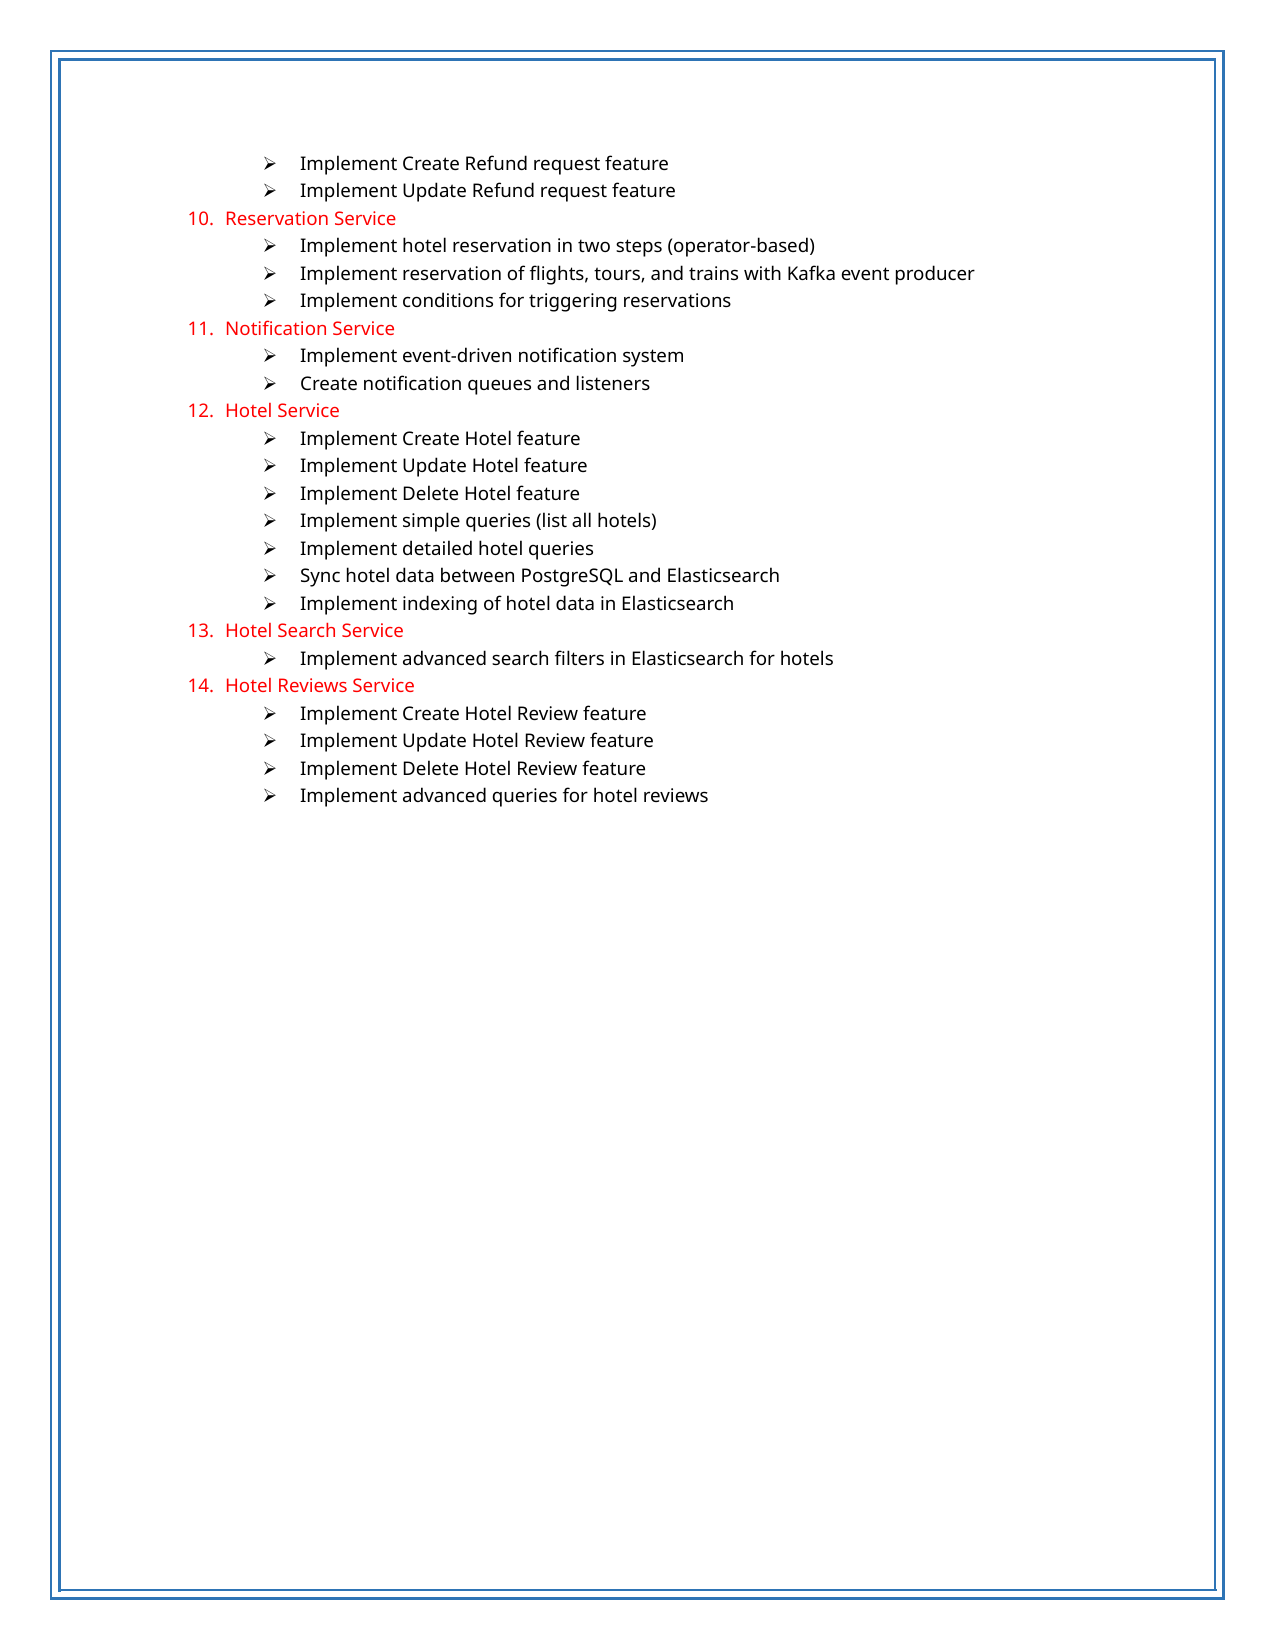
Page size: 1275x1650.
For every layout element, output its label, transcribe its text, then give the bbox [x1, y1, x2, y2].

list Implement Update Refund request feature [262, 177, 1125, 203]
list Implement hotel reservation in two steps (operator-based) [262, 232, 1125, 258]
list Implement Delete Hotel Review feature [262, 755, 1125, 781]
list Implement Create Hotel feature [262, 425, 1125, 451]
list Notification Service [187, 315, 1125, 341]
list Hotel Service [187, 397, 1125, 423]
list Create notification queues and listeners [262, 370, 1125, 396]
list Reservation Service [187, 205, 1125, 231]
list Implement Update Hotel Review feature [262, 727, 1125, 753]
list Implement event-driven notification system [262, 342, 1125, 368]
list Implement indexing of hotel data in Elasticsearch [262, 590, 1125, 616]
list Hotel Search Service [187, 617, 1125, 643]
list Implement advanced search filters in Elasticsearch for hotels [262, 645, 1125, 671]
list Implement simple queries (list all hotels) [262, 507, 1125, 533]
list Implement Create Refund request feature [262, 150, 1125, 176]
list Implement Update Hotel feature [262, 452, 1125, 478]
list Implement detailed hotel queries [262, 535, 1125, 561]
list Implement Delete Hotel feature [262, 480, 1125, 506]
list Implement reservation of flights, tours, and trains with Kafka event producer [262, 260, 1125, 286]
list Implement Create Hotel Review feature [262, 700, 1125, 726]
list Implement conditions for triggering reservations [262, 287, 1125, 313]
list Sync hotel data between PostgreSQL and Elasticsearch [262, 562, 1125, 588]
list Implement advanced queries for hotel reviews [262, 782, 1125, 808]
list Hotel Reviews Service [187, 672, 1125, 698]
